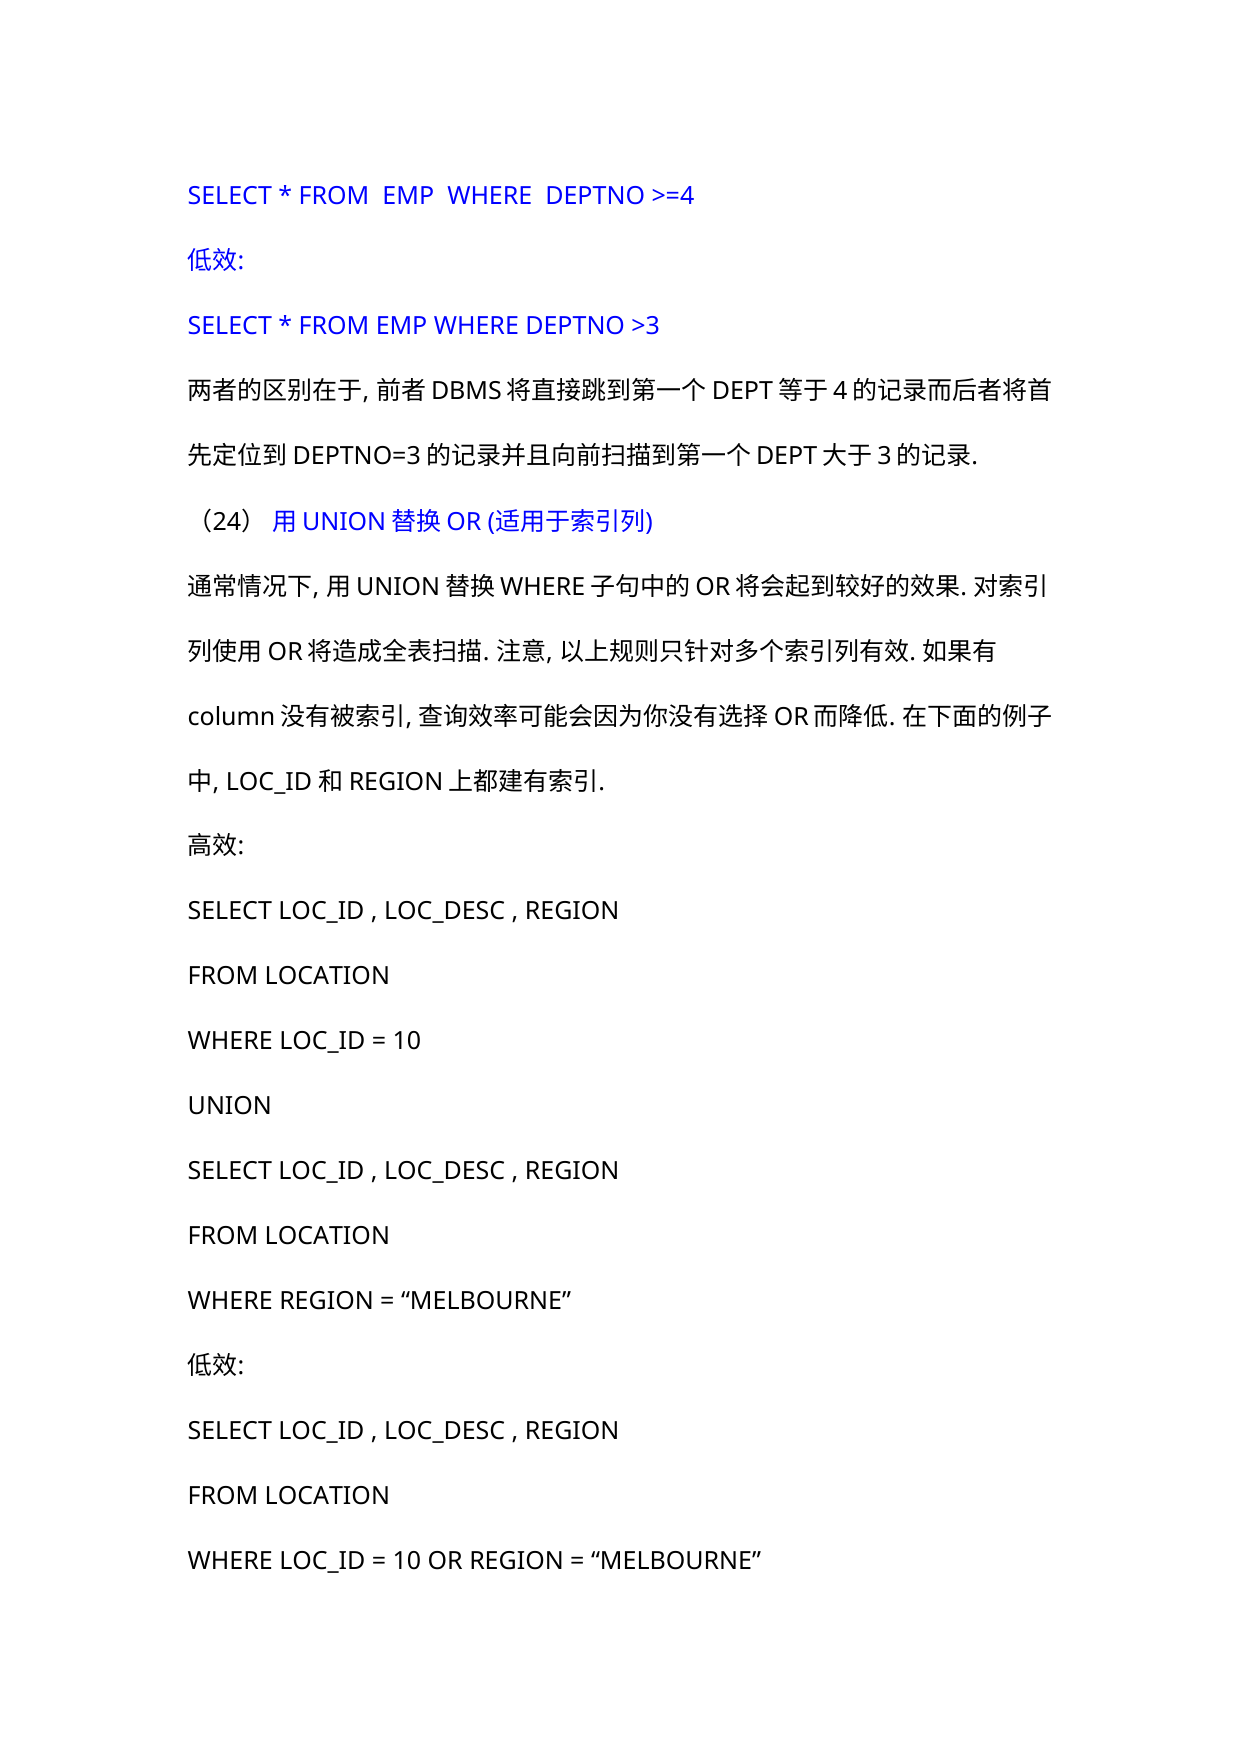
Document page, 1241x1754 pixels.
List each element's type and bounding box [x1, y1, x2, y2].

text [187, 162, 1053, 1592]
